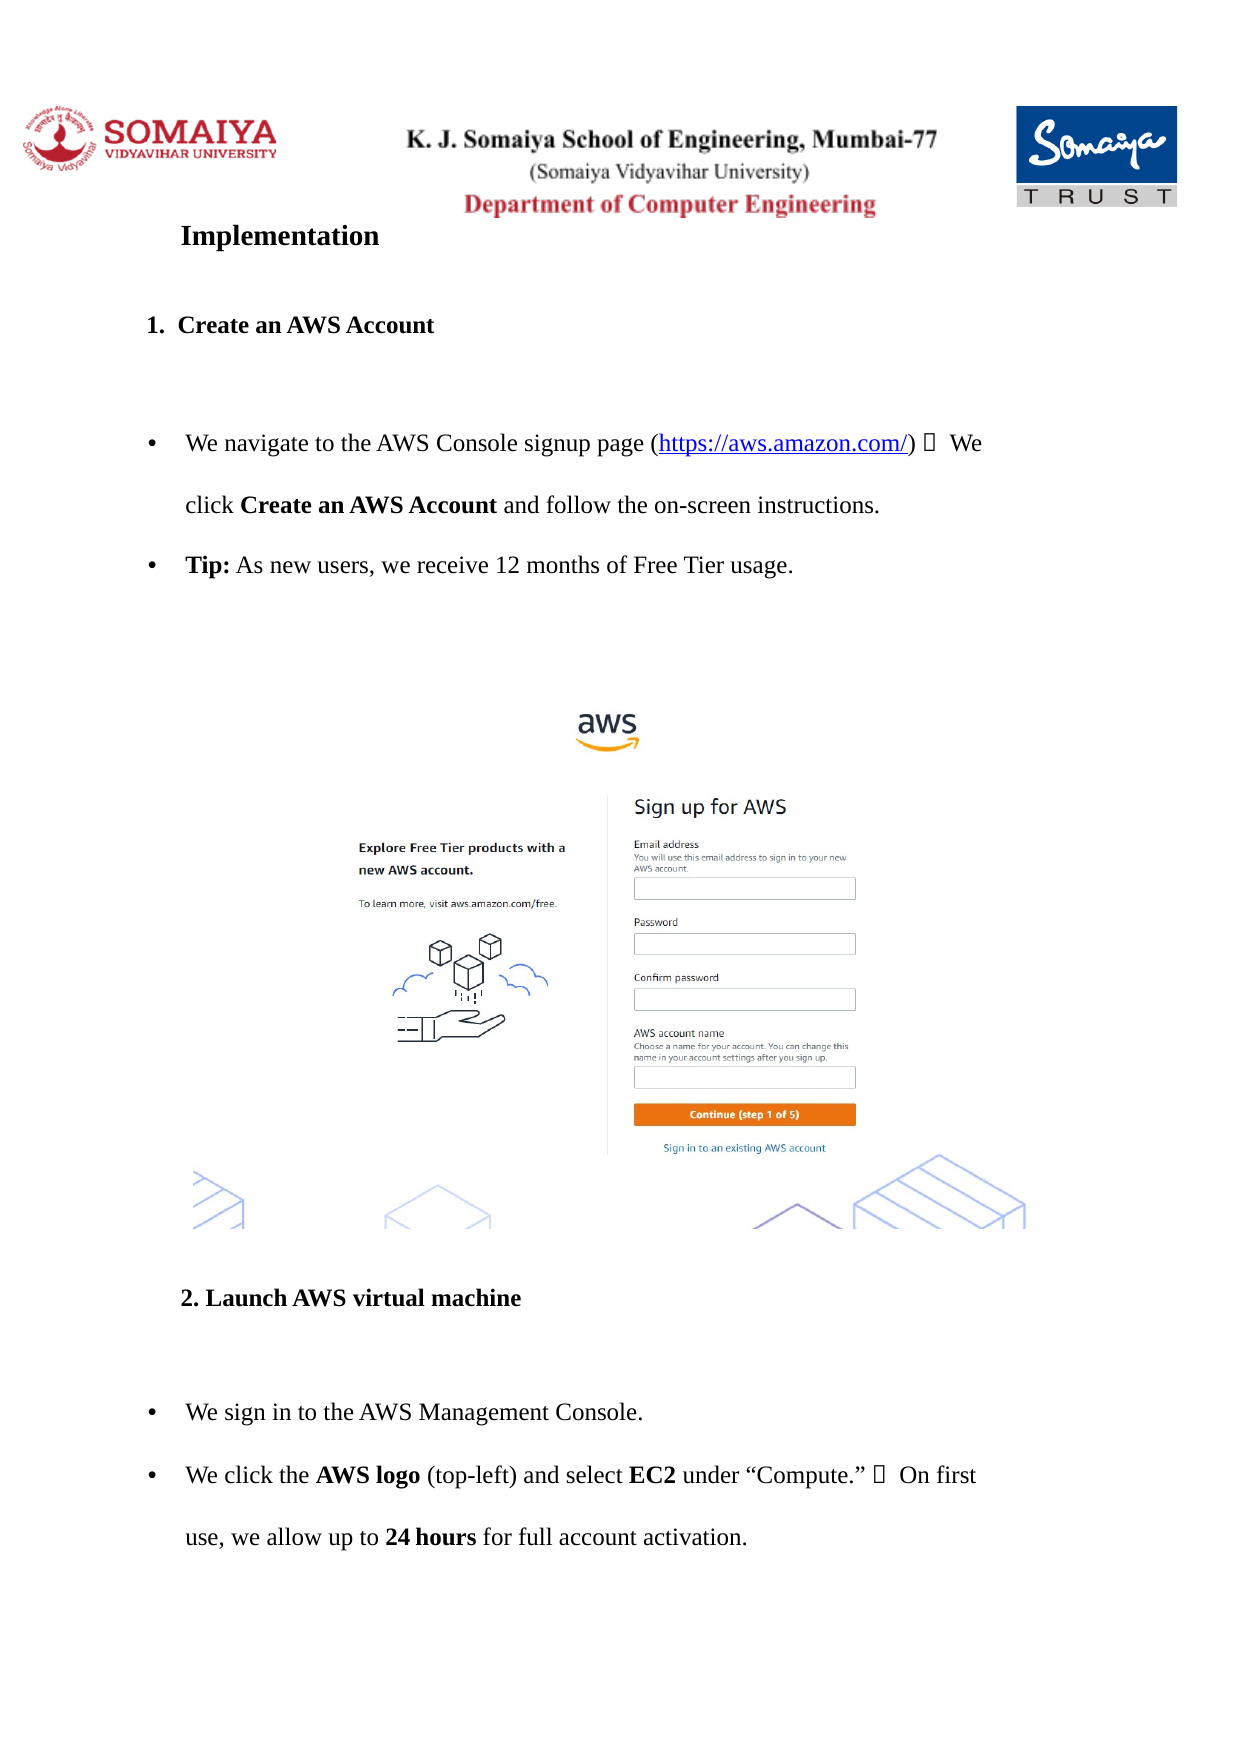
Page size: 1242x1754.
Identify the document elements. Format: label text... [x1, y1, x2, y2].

picture [193, 686, 1034, 1229]
list Tip: As new users, we receive 12 months of Free Tier usage. [148, 550, 1013, 579]
subtitle 2. Launch AWS virtual machine [180, 1283, 1085, 1311]
list We sign in to the AWS Management Console. [148, 1397, 987, 1426]
picture [23, 106, 277, 171]
picture [402, 122, 938, 218]
subtitle Implementation [180, 218, 1085, 251]
list We navigate to the AWS Console signup page (https://aws.amazon.com/)  We click Create an AWS Account and follow the on-screen instructions. [148, 424, 1013, 518]
subtitle 1. Create an AWS Account [146, 310, 1085, 339]
picture [1016, 106, 1178, 207]
list We click the AWS logo (top-left) and select EC2 under “Compute.”  On first use, we allow up to 24 hours for full account activation. [148, 1457, 987, 1551]
